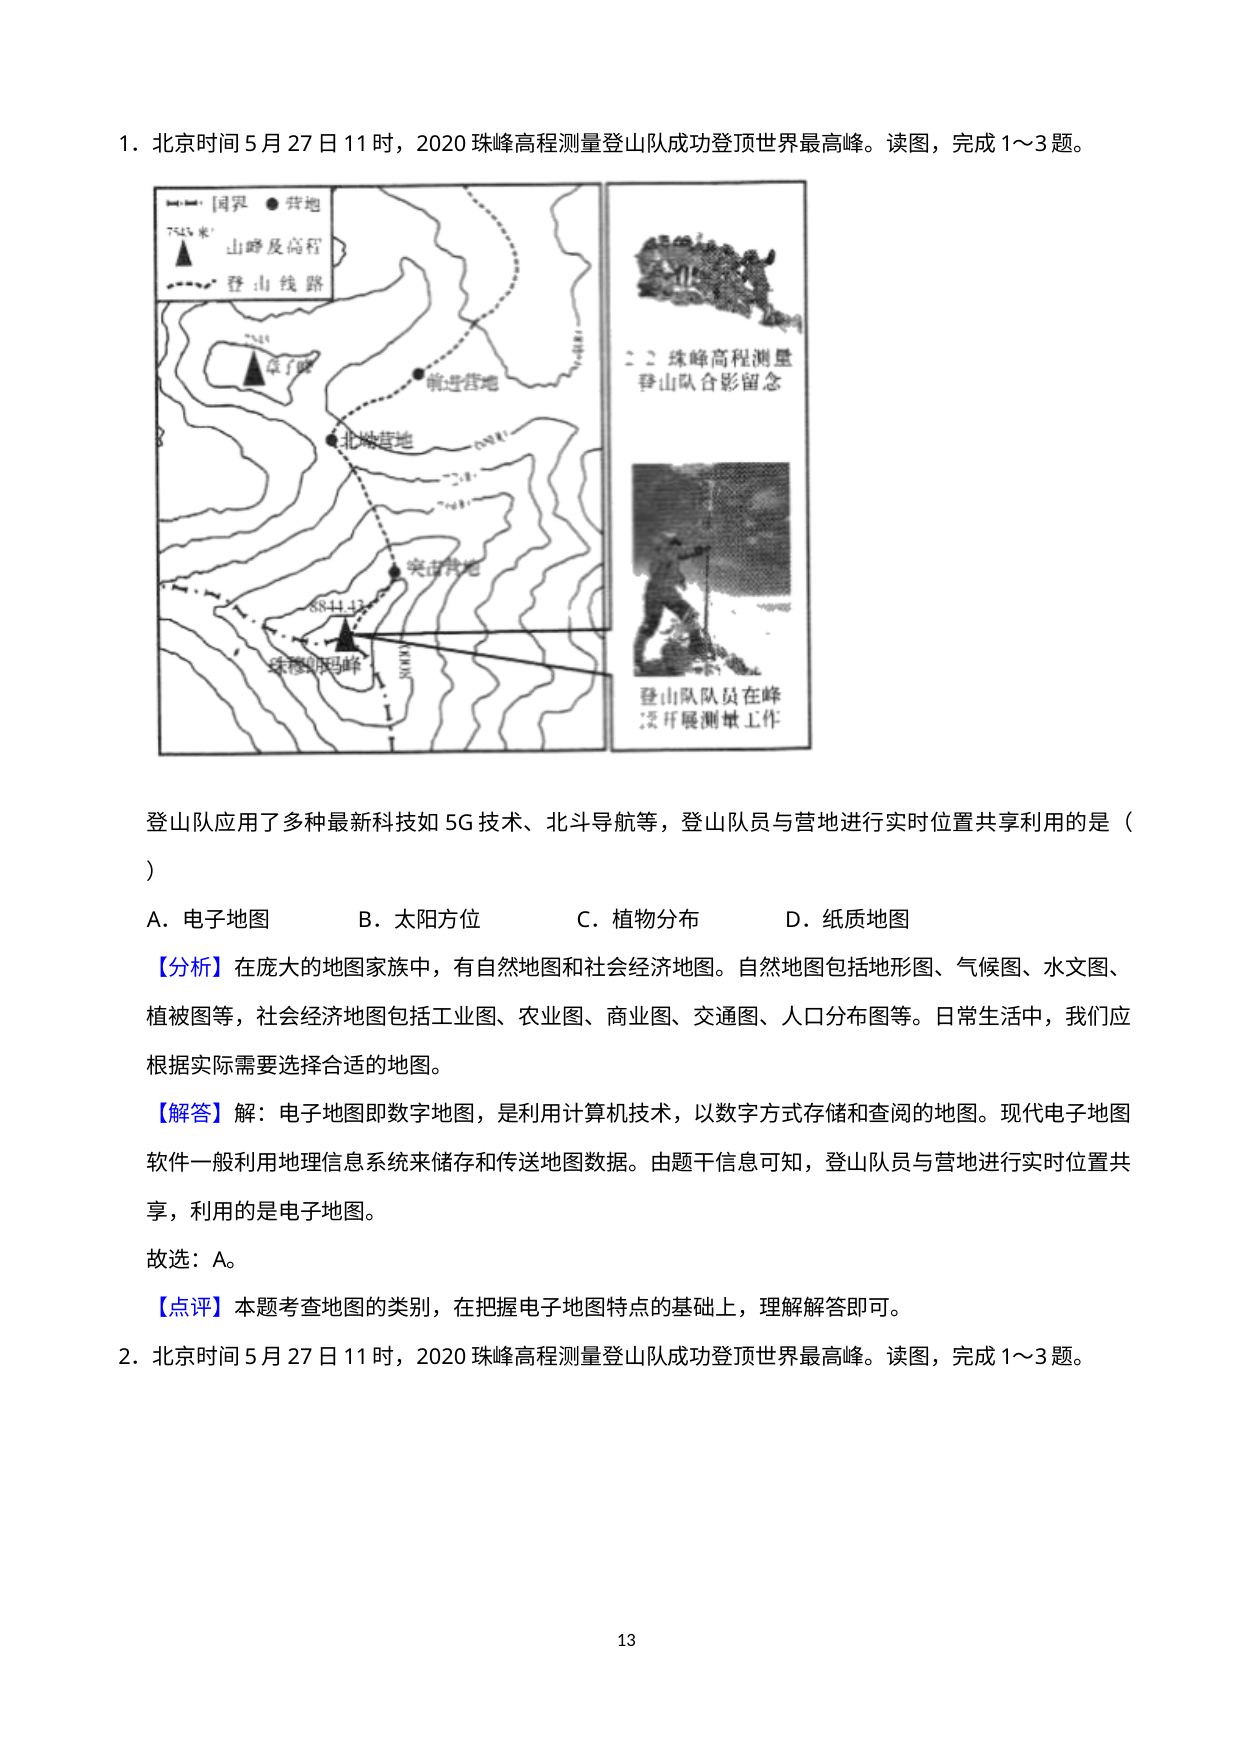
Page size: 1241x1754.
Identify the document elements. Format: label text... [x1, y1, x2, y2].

text A．电子地图 B．太阳方位 C．植物分布 D．纸质地图 [118, 902, 1134, 934]
text 登山队应用了多种最新科技如5G技术、北斗导航等，登山队员与营地进行实时位置共享利用的是（ ） [147, 804, 1134, 886]
text 故选：A。 [147, 1242, 1134, 1274]
text 【点评】本题考查地图的类别，在把握电子地图特点的基础上，理解解答即可。 [147, 1290, 1134, 1322]
text 【分析】在庞大的地图家族中，有自然地图和社会经济地图。自然地图包括地形图、气候图、水文图、植被图等，社会经济地图包括工业图、农业图、商业图、交通图、人口分布图等。日常生活中，我们应根据实际需要选择合适的地图。 [147, 950, 1134, 1080]
text 1．北京时间5月27日11时，2020珠峰高程测量登山队成功登顶世界最高峰。读图，完成1～3题。 [118, 125, 1134, 158]
picture [146, 173, 819, 763]
text 【解答】解：电子地图即数字地图，是利用计算机技术，以数字方式存储和查阅的地图。现代电子地图软件一般利用地理信息系统来储存和传送地图数据。由题干信息可知，登山队员与营地进行实时位置共享，利用的是电子地图。 [147, 1096, 1134, 1226]
text 2．北京时间5月27日11时，2020珠峰高程测量登山队成功登顶世界最高峰。读图，完成1～3题。 [118, 1338, 1134, 1371]
